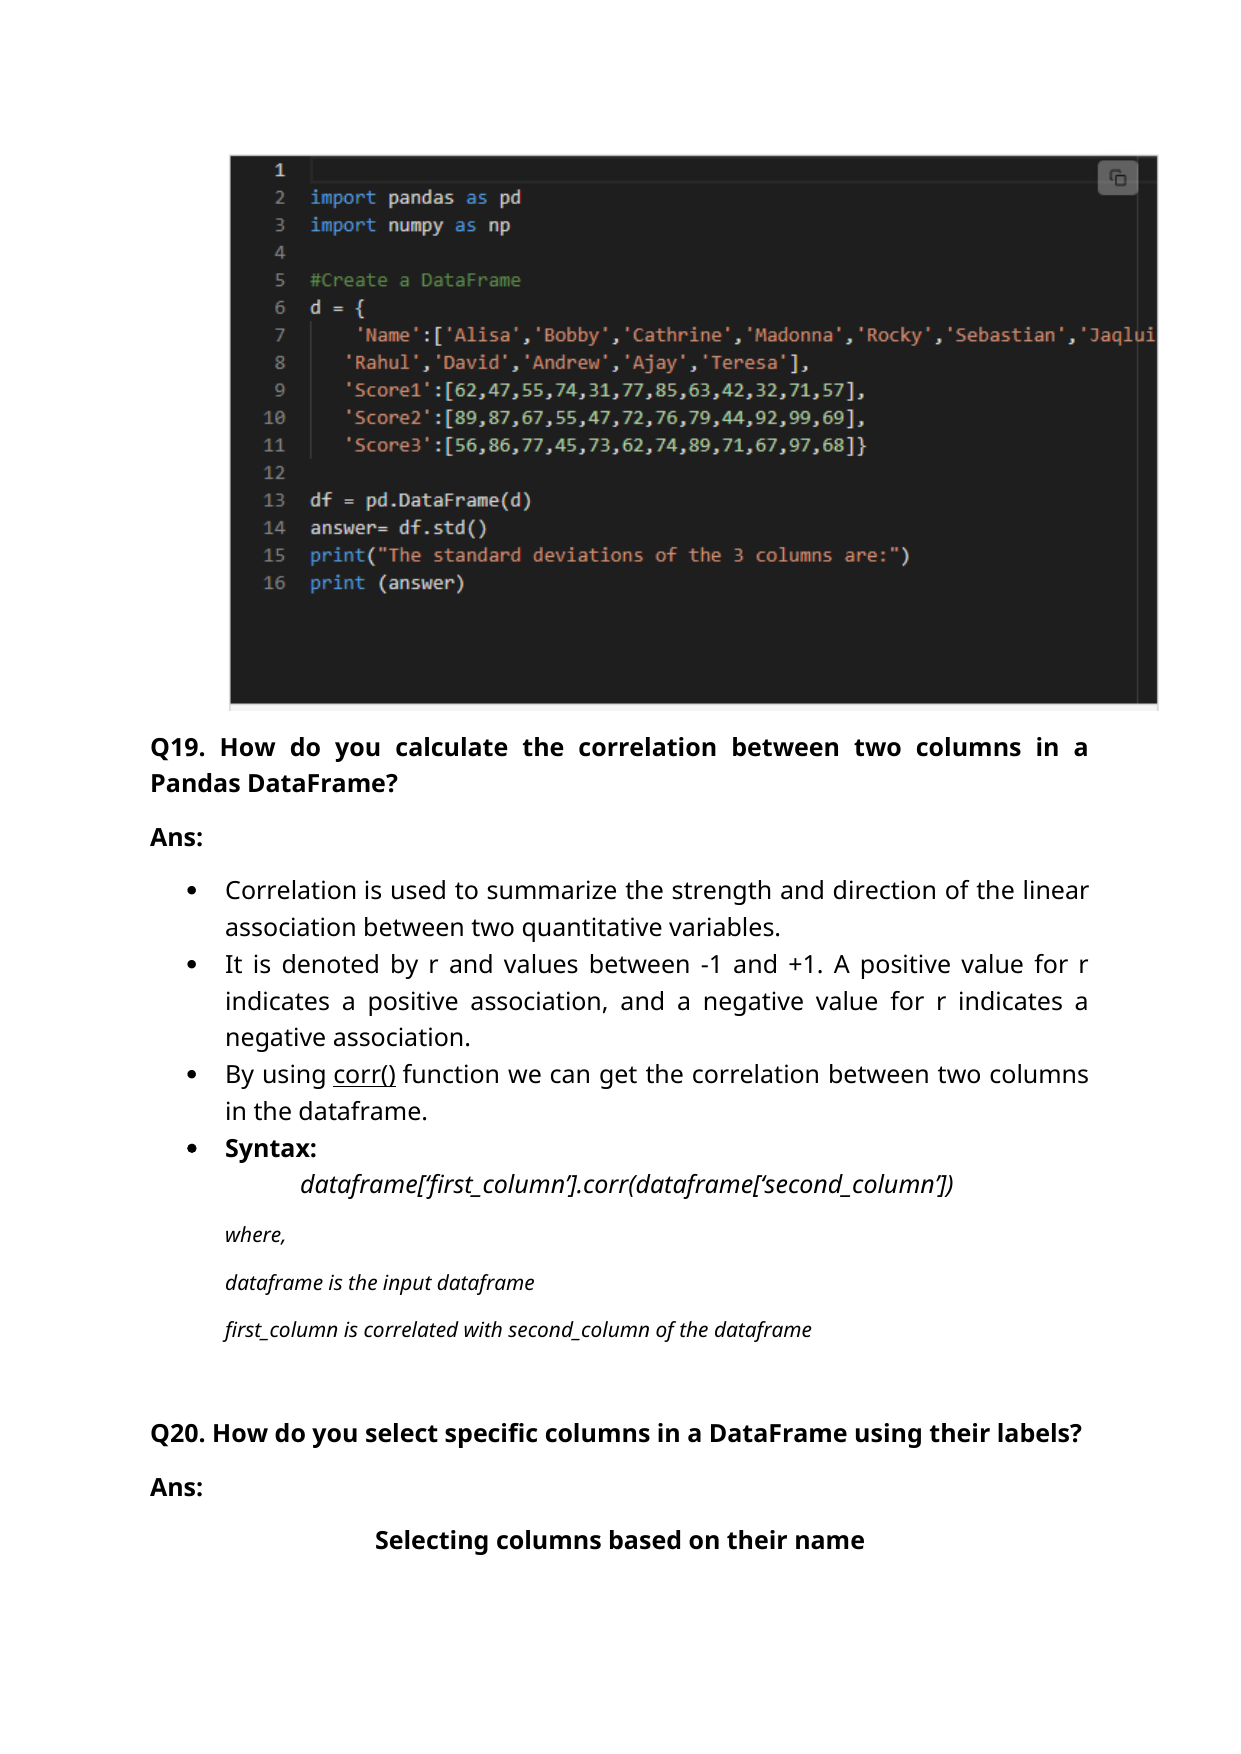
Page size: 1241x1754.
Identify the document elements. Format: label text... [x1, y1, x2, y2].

text Q19. How do you calculate the correlation between two columns in a Pandas DataFrame? [150, 729, 1090, 800]
text first_column is correlated with second_column of the dataframe [225, 1315, 1090, 1343]
list Syntax: [187, 1130, 1090, 1164]
list It is denoted by r and values between -1 and +1. A positive value for r indicates a positive association, and a negative value for r indicates a negative association. [187, 946, 1090, 1054]
text where, [225, 1221, 1090, 1249]
text Ans: [150, 819, 1090, 853]
picture [225, 150, 1166, 711]
text dataframe is the input dataframe [225, 1268, 1090, 1296]
list By using corr() function we can get the correlation between two columns in the dataframe. [187, 1057, 1090, 1128]
text Selecting columns based on their name [150, 1523, 1090, 1557]
text Q20. How do you select specific columns in a DataFrame using their labels? [150, 1416, 1090, 1450]
text Ans: [150, 1469, 1090, 1503]
list Correlation is used to summarize the strength and direction of the linear association between two quantitative variables. [187, 873, 1090, 944]
list dataframe[‘first_column’].corr(dataframe[‘second_column’]) [300, 1167, 1090, 1201]
